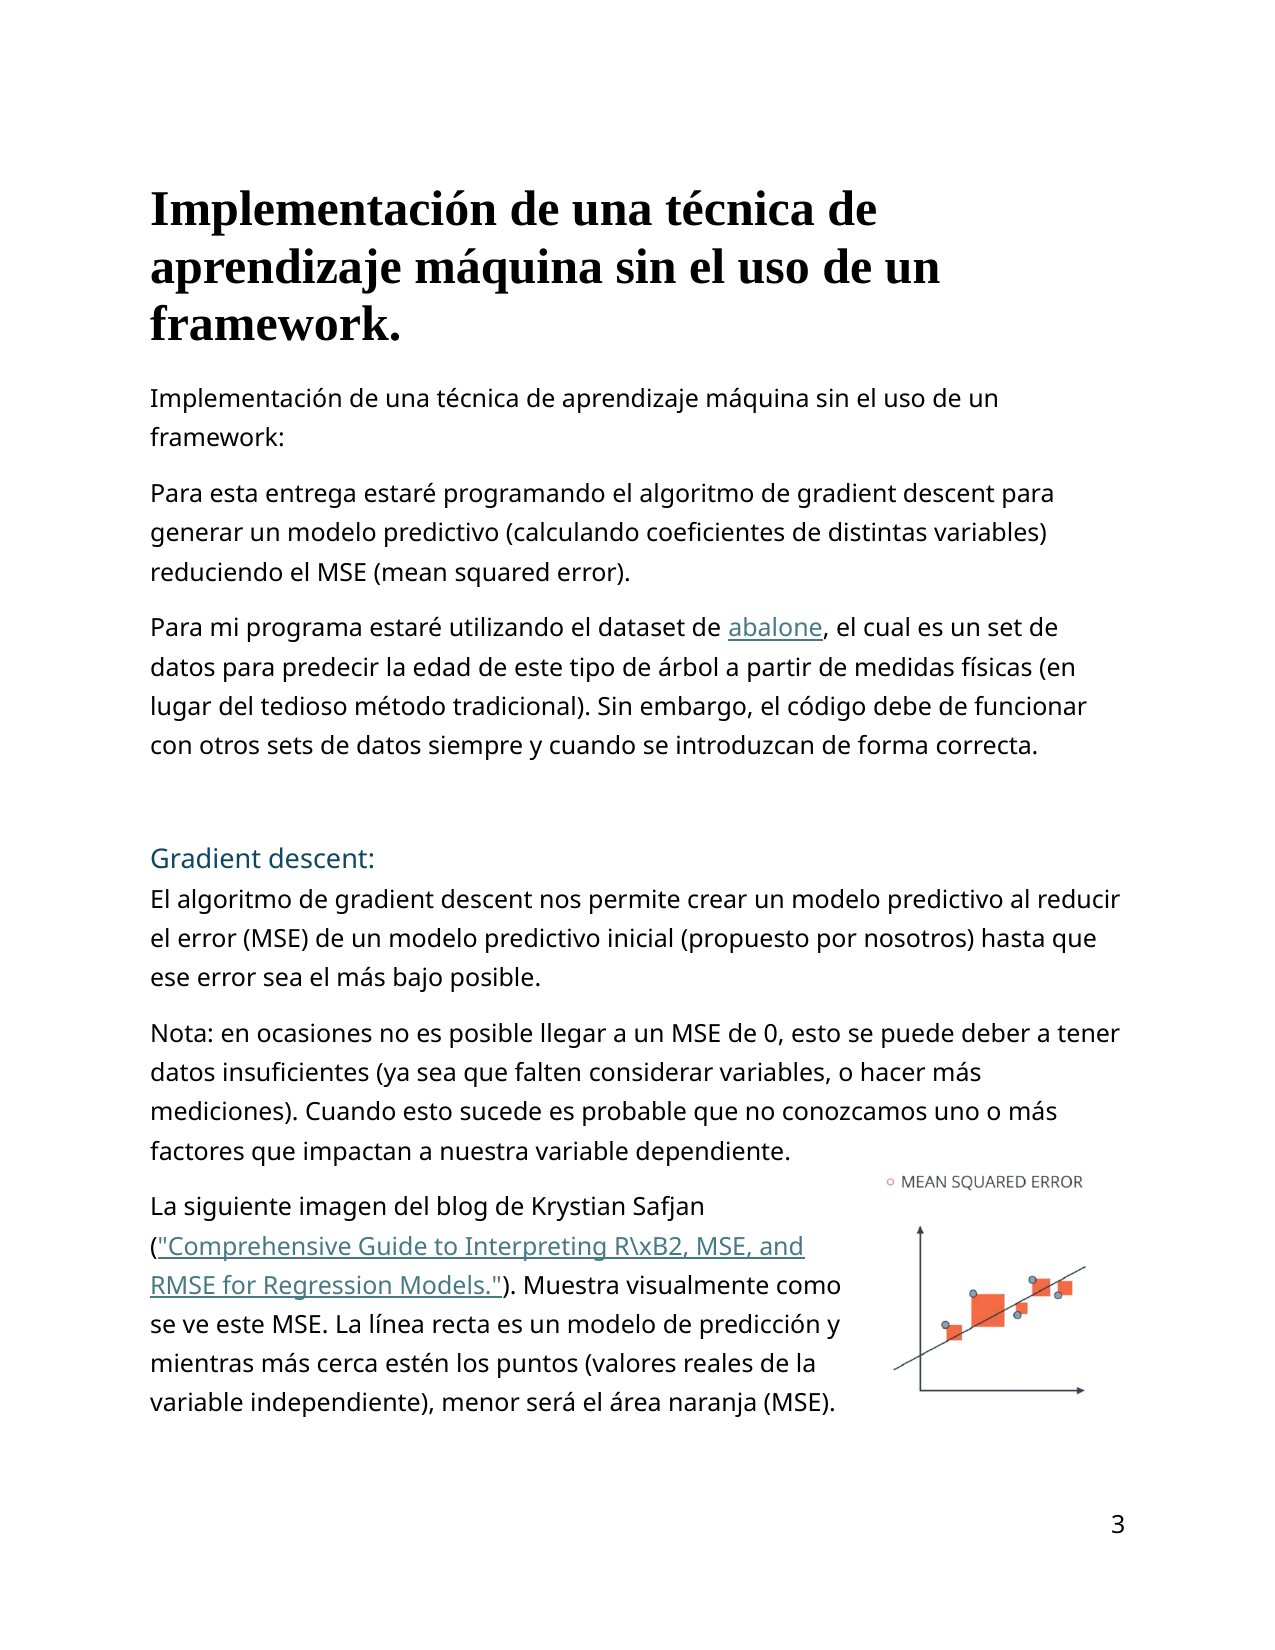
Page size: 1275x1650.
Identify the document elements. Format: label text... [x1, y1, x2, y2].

text Nota: en ocasiones no es posible llegar a un MSE de 0, esto se puede deber a tener datos insuficientes (ya sea que falten considerar variables, o hacer más mediciones). Cuando esto sucede es probable que no conozcamos uno o más factores que impactan a nuestra variable dependiente. [150, 1016, 1125, 1167]
subtitle Gradient descent: [150, 839, 1125, 876]
text El algoritmo de gradient descent nos permite crear un modelo predictivo al reducir el error (MSE) de un modelo predictivo inicial (propuesto por nosotros) hasta que ese error sea el más bajo posible. [150, 882, 1125, 994]
text Para mi programa estaré utilizando el dataset de abalone, el cual es un set de datos para predecir la edad de este tipo de árbol a partir de medidas físicas (en lugar del tedioso método tradicional). Sin embargo, el código debe de funcionar con otros sets de datos siempre y cuando se introduzcan de forma correcta. [150, 610, 1125, 762]
picture [873, 1167, 1107, 1403]
text Implementación de una técnica de aprendizaje máquina sin el uso de un framework: [150, 381, 1125, 454]
subtitle Implementación de una técnica de aprendizaje máquina sin el uso de un framework. [150, 179, 1125, 352]
text La siguiente imagen del blog de Krystian Safjan ("Comprehensive Guide to Interpreting R\xB2, MSE, and RMSE for Regression Models."). Muestra visualmente como se ve este MSE. La línea recta es un modelo de predicción y mientras más cerca estén los puntos (valores reales de la variable independiente), menor será el área naranja (MSE). [150, 1189, 1125, 1419]
text Para esta entrega estaré programando el algoritmo de gradient descent para generar un modelo predictivo (calculando coeficientes de distintas variables) reduciendo el MSE (mean squared error). [150, 476, 1125, 588]
